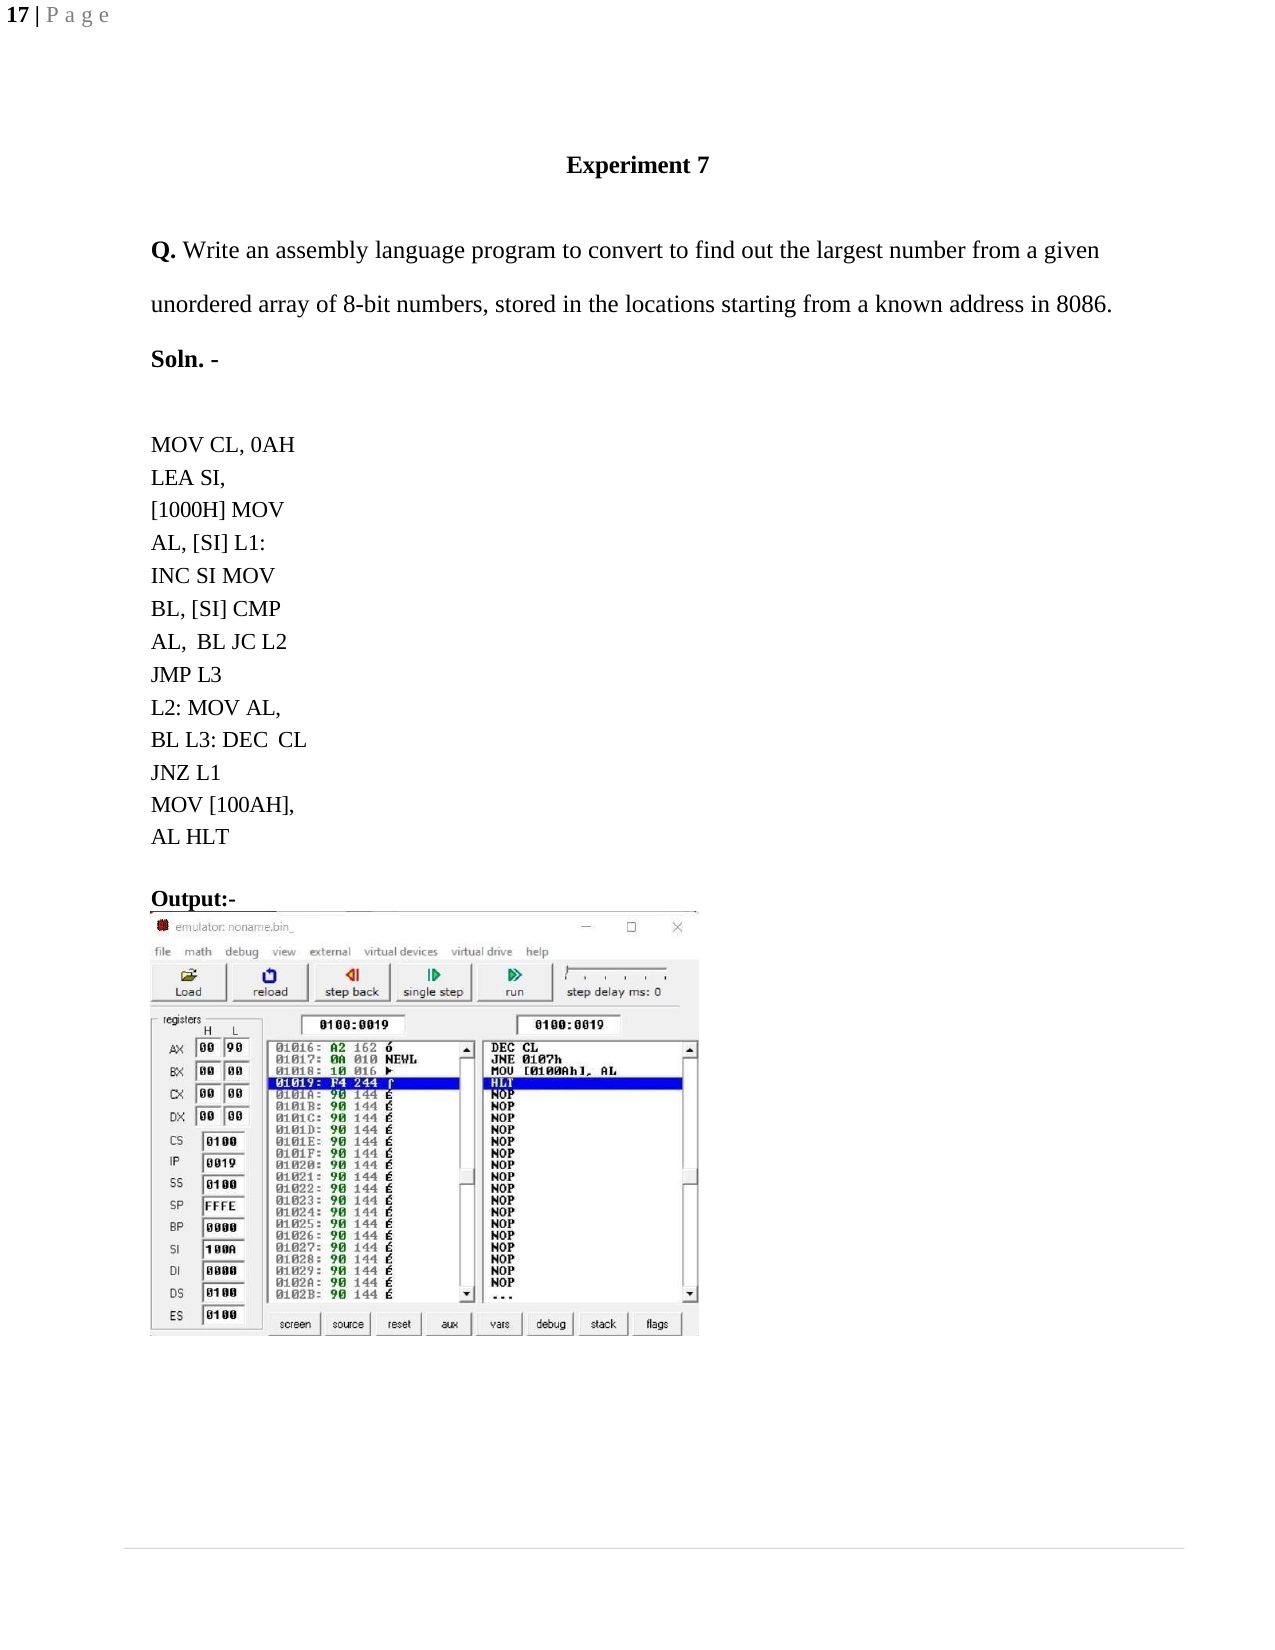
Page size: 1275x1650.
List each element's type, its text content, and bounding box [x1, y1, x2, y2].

text MOV [100AH], AL HLT [151, 791, 328, 849]
subtitle Experiment 7 [319, 150, 957, 178]
text L2: MOV AL, BL L3: DEC CL JNZ L1 [151, 694, 311, 785]
text Output:- [151, 886, 1183, 912]
text Q. Write an assembly language program to convert to find out the largest number from a given unordered array of 8-bit numbers, stored in the locations starting from a known address in 8086. Soln. - [151, 235, 1138, 373]
text JMP L3 [151, 661, 1183, 687]
text MOV CL, 0AH LEA SI, [1000H] MOV AL, [SI] L1: INC SI MOV BL, [SI] CMP AL, BL JC L2 [151, 431, 303, 654]
picture [150, 911, 699, 1336]
